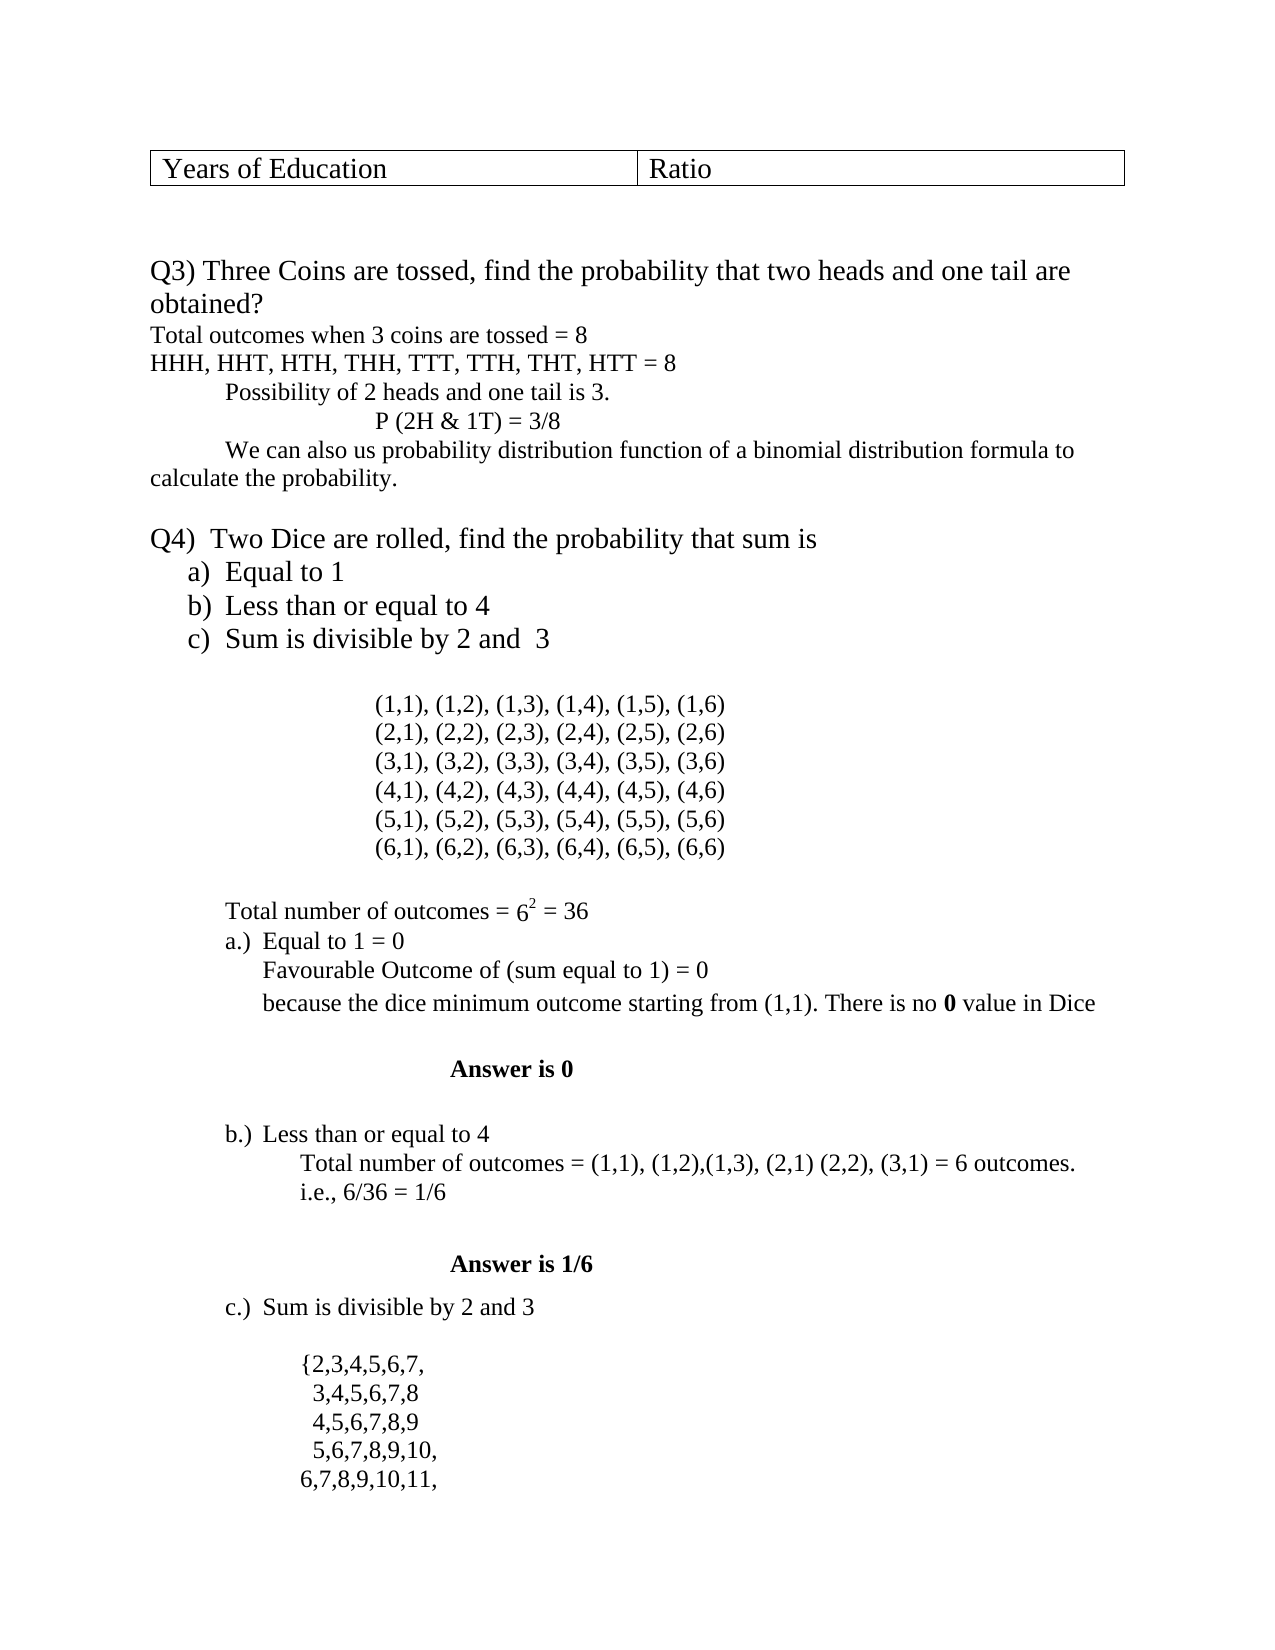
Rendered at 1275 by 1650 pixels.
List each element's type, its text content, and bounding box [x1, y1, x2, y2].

text (4,1), (4,2), (4,3), (4,4), (4,5), (4,6) [375, 775, 1125, 804]
text Q4) Two Dice are rolled, find the probability that sum is [150, 521, 1125, 554]
text (6,1), (6,2), (6,3), (6,4), (6,5), (6,6) [375, 832, 1125, 861]
list Sum is divisible by 2 and 3 [187, 622, 1125, 655]
list Less than or equal to 4 [187, 588, 1125, 622]
text (5,1), (5,2), (5,3), (5,4), (5,5), (5,6) [375, 804, 1125, 832]
text 3,4,5,6,7,8 [300, 1378, 1125, 1407]
text Possibility of 2 heads and one tail is 3. [150, 377, 1125, 406]
text Total number of outcomes = (1,1), (1,2),(1,3), (2,1) (2,2), (3,1) = 6 outcomes. [300, 1148, 1125, 1177]
text P (2H & 1T) = 3/8 [150, 406, 1125, 435]
text Answer is 1/6 [375, 1249, 1125, 1277]
list Sum is divisible by 2 and 3 [225, 1292, 1125, 1321]
text Favourable Outcome of (sum equal to 1) = 0 [225, 955, 1125, 983]
text We can also us probability distribution function of a binomial distribution formula to calculate the probability. [150, 435, 1125, 492]
text 6,7,8,9,10,11, [300, 1464, 1125, 1493]
list Equal to 1 [187, 554, 1125, 588]
text Q3) Three Coins are tossed, find the probability that two heads and one tail are obtained? [150, 253, 1125, 320]
text Total number of outcomes = = 36 [150, 895, 1125, 926]
text 4,5,6,7,8,9 [300, 1407, 1125, 1436]
text {2,3,4,5,6,7, [300, 1349, 1125, 1378]
list Equal to 1 = 0 [225, 926, 1125, 955]
text i.e., 6/36 = 1/6 [300, 1177, 1125, 1206]
text (3,1), (3,2), (3,3), (3,4), (3,5), (3,6) [375, 746, 1125, 775]
text HHH, HHT, HTH, THH, TTT, TTH, THT, HTT = 8 [150, 348, 1125, 377]
text Total outcomes when 3 coins are tossed = 8 [150, 320, 1125, 348]
text Answer is 0 [225, 1054, 1125, 1082]
table_cell Years of Education [151, 151, 637, 184]
list Less than or equal to 4 [225, 1119, 1125, 1148]
text because the dice minimum outcome starting from (1,1). There is no 0 value in Dice [225, 988, 1125, 1016]
text 5,6,7,8,9,10, [300, 1436, 1125, 1464]
text (2,1), (2,2), (2,3), (2,4), (2,5), (2,6) [375, 717, 1125, 746]
table_cell Ratio [638, 151, 1124, 184]
text (1,1), (1,2), (1,3), (1,4), (1,5), (1,6) [375, 689, 1125, 717]
